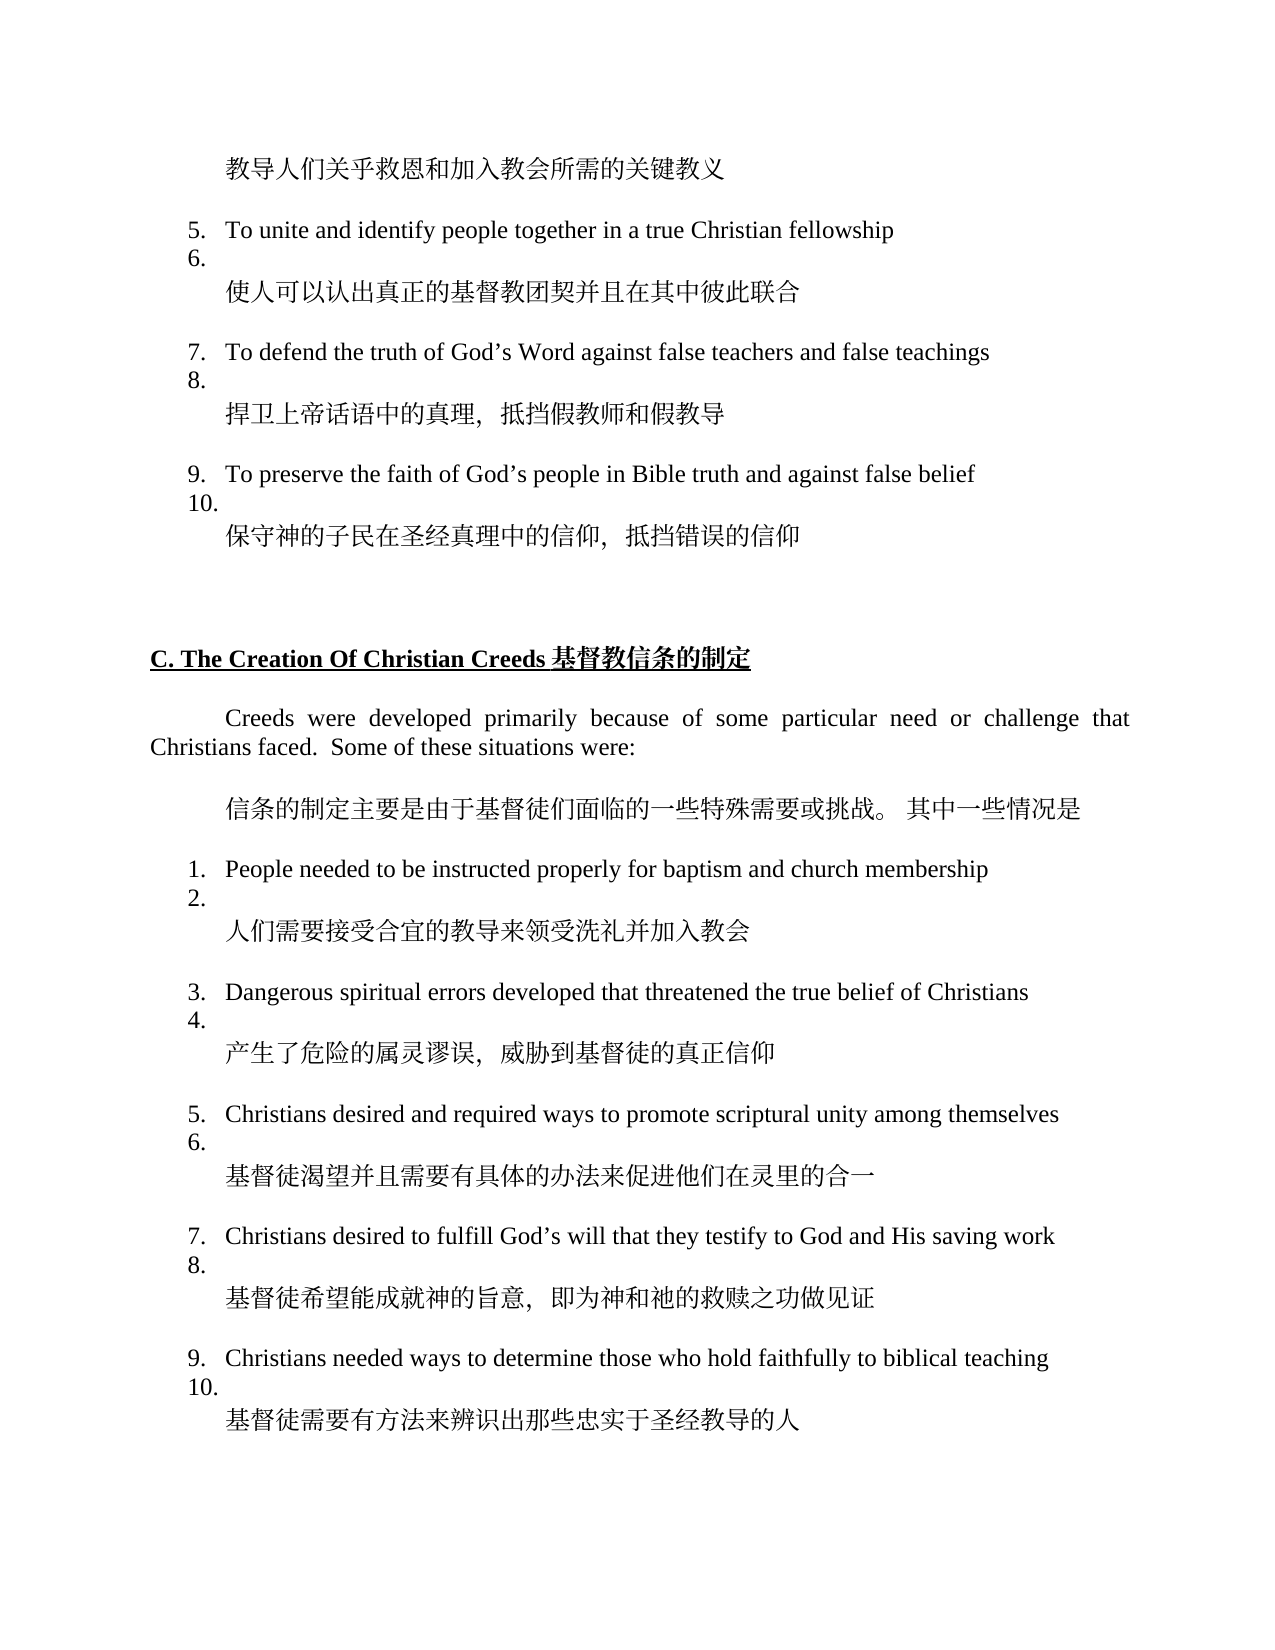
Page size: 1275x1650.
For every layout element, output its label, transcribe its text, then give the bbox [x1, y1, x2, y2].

text 保守神的子民在圣经真理中的信仰，抵挡错误的信仰 [225, 517, 1131, 552]
text 人们需要接受合宜的教导来领受洗礼并加入教会 [225, 912, 1131, 948]
text 使人可以认出真正的基督教团契并且在其中彼此联合 [225, 272, 1131, 308]
text 产生了危险的属灵谬误，威胁到基督徒的真正信仰 [225, 1034, 1131, 1070]
text 信条的制定主要是由于基督徒们面临的一些特殊需要或挑战。 其中一些情况是 [150, 790, 1131, 826]
list To defend the truth of God’s Word against false teachers and false teachings [187, 337, 1131, 366]
list Christians needed ways to determine those who hold faithfully to biblical teaching [187, 1343, 1131, 1372]
text C. The Creation Of Christian Creeds基督教信条的制定 [150, 639, 1131, 675]
text 基督徒渴望并且需要有具体的办法来促进他们在灵里的合一 [225, 1156, 1131, 1192]
list Christians desired and required ways to promote scriptural unity among themselves [187, 1099, 1131, 1127]
list To unite and identify people together in a true Christian fellowship [187, 215, 1131, 243]
text 基督徒需要有方法来辨识出那些忠实于圣经教导的人 [225, 1401, 1131, 1437]
text 捍卫上帝话语中的真理，抵挡假教师和假教导 [225, 394, 1131, 430]
list To preserve the faith of God’s people in Bible truth and against false belief [187, 459, 1131, 488]
list People needed to be instructed properly for baptism and church membership [187, 854, 1131, 883]
text Creeds were developed primarily because of some particular need or challenge that Christians faced. Some of these situations were: [150, 703, 1131, 761]
list Dangerous spiritual errors developed that threatened the true belief of Christians [187, 977, 1131, 1005]
text 教导人们关乎救恩和加入教会所需的关键教义 [225, 150, 1131, 186]
text 基督徒希望能成就神的旨意，即为神和祂的救赎之功做见证 [225, 1278, 1131, 1314]
list Christians desired to fulfill God’s will that they testify to God and His saving work [187, 1221, 1131, 1250]
